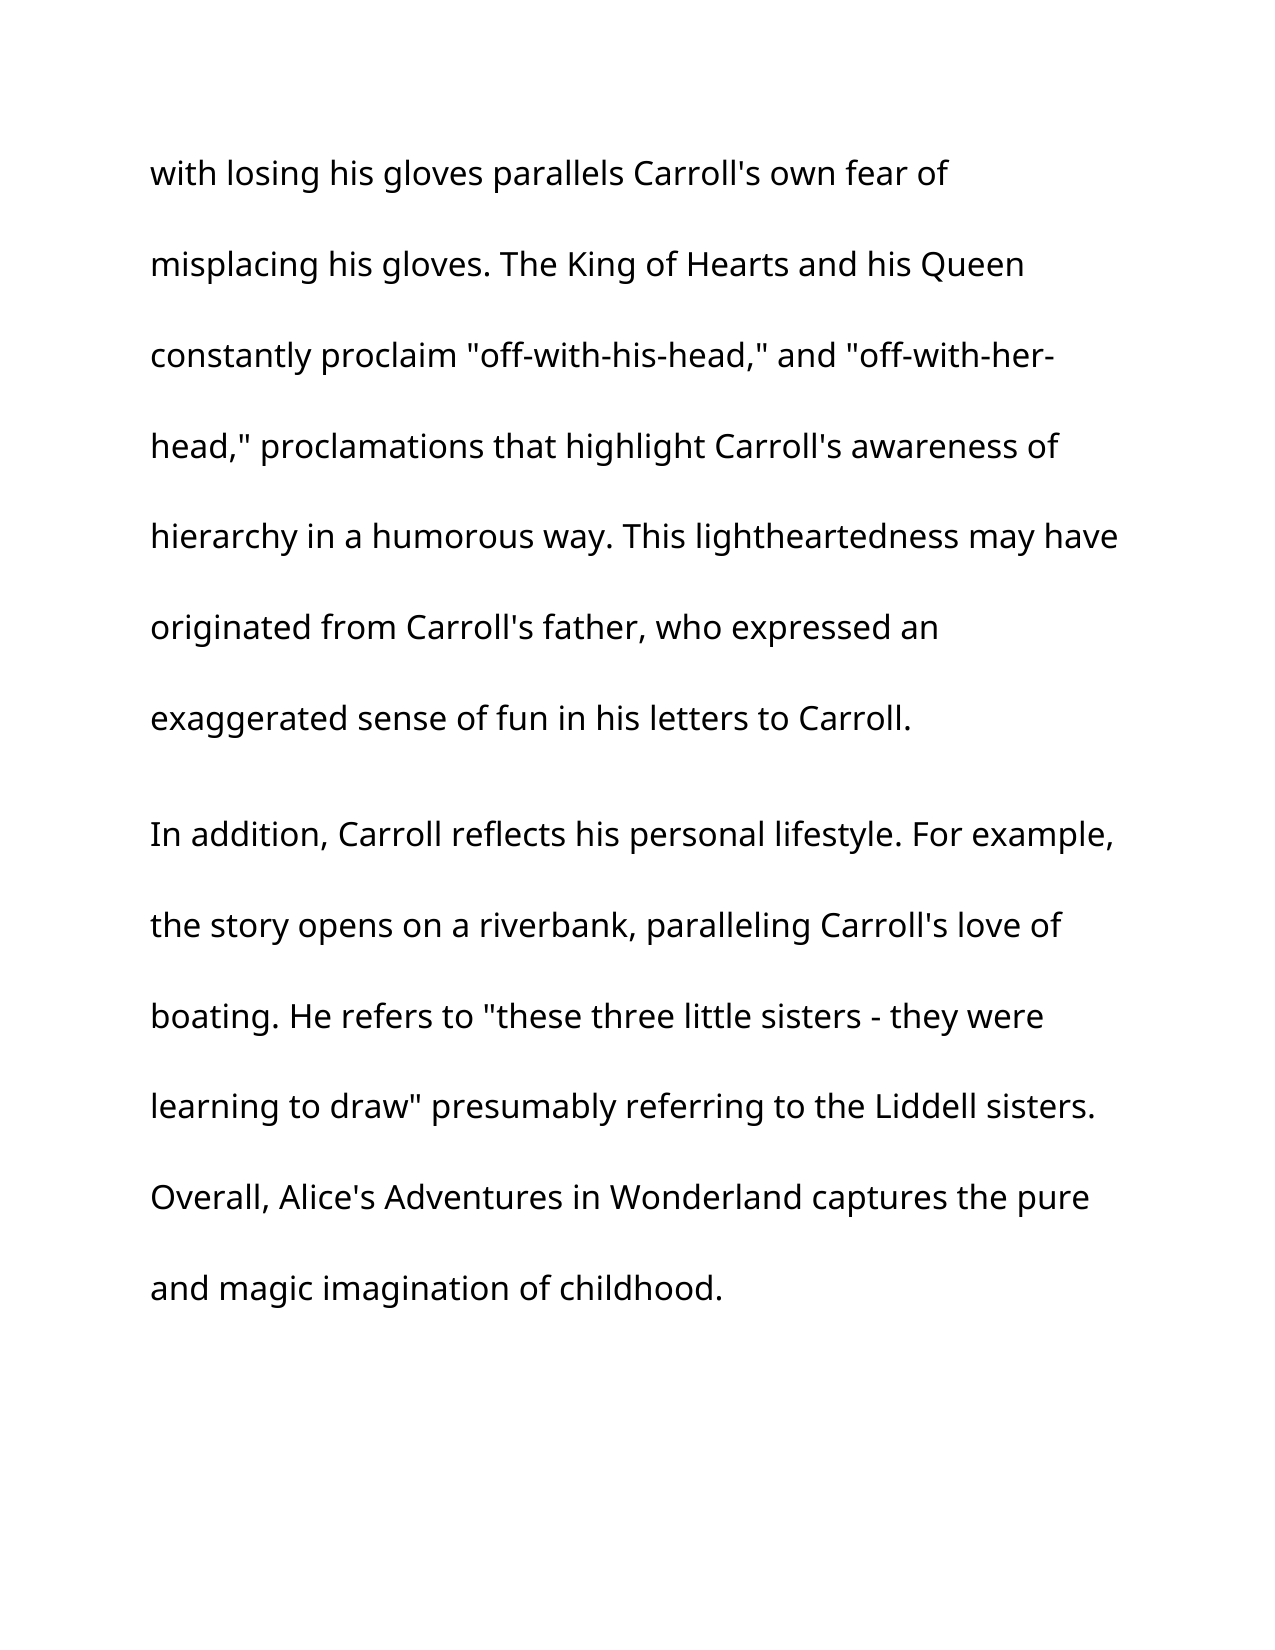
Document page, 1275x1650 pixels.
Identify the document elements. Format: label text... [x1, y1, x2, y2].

text In addition, Carroll reflects his personal lifestyle. For example, the story opens on a riverbank, paralleling Carroll's love of boating. He refers to "these three little sisters - they were learning to draw" presumably referring to the Liddell sisters. Overall, Alice's Adventures in Wonderland captures the pure and magic imagination of childhood. [150, 811, 1125, 1310]
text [150, 150, 1125, 740]
